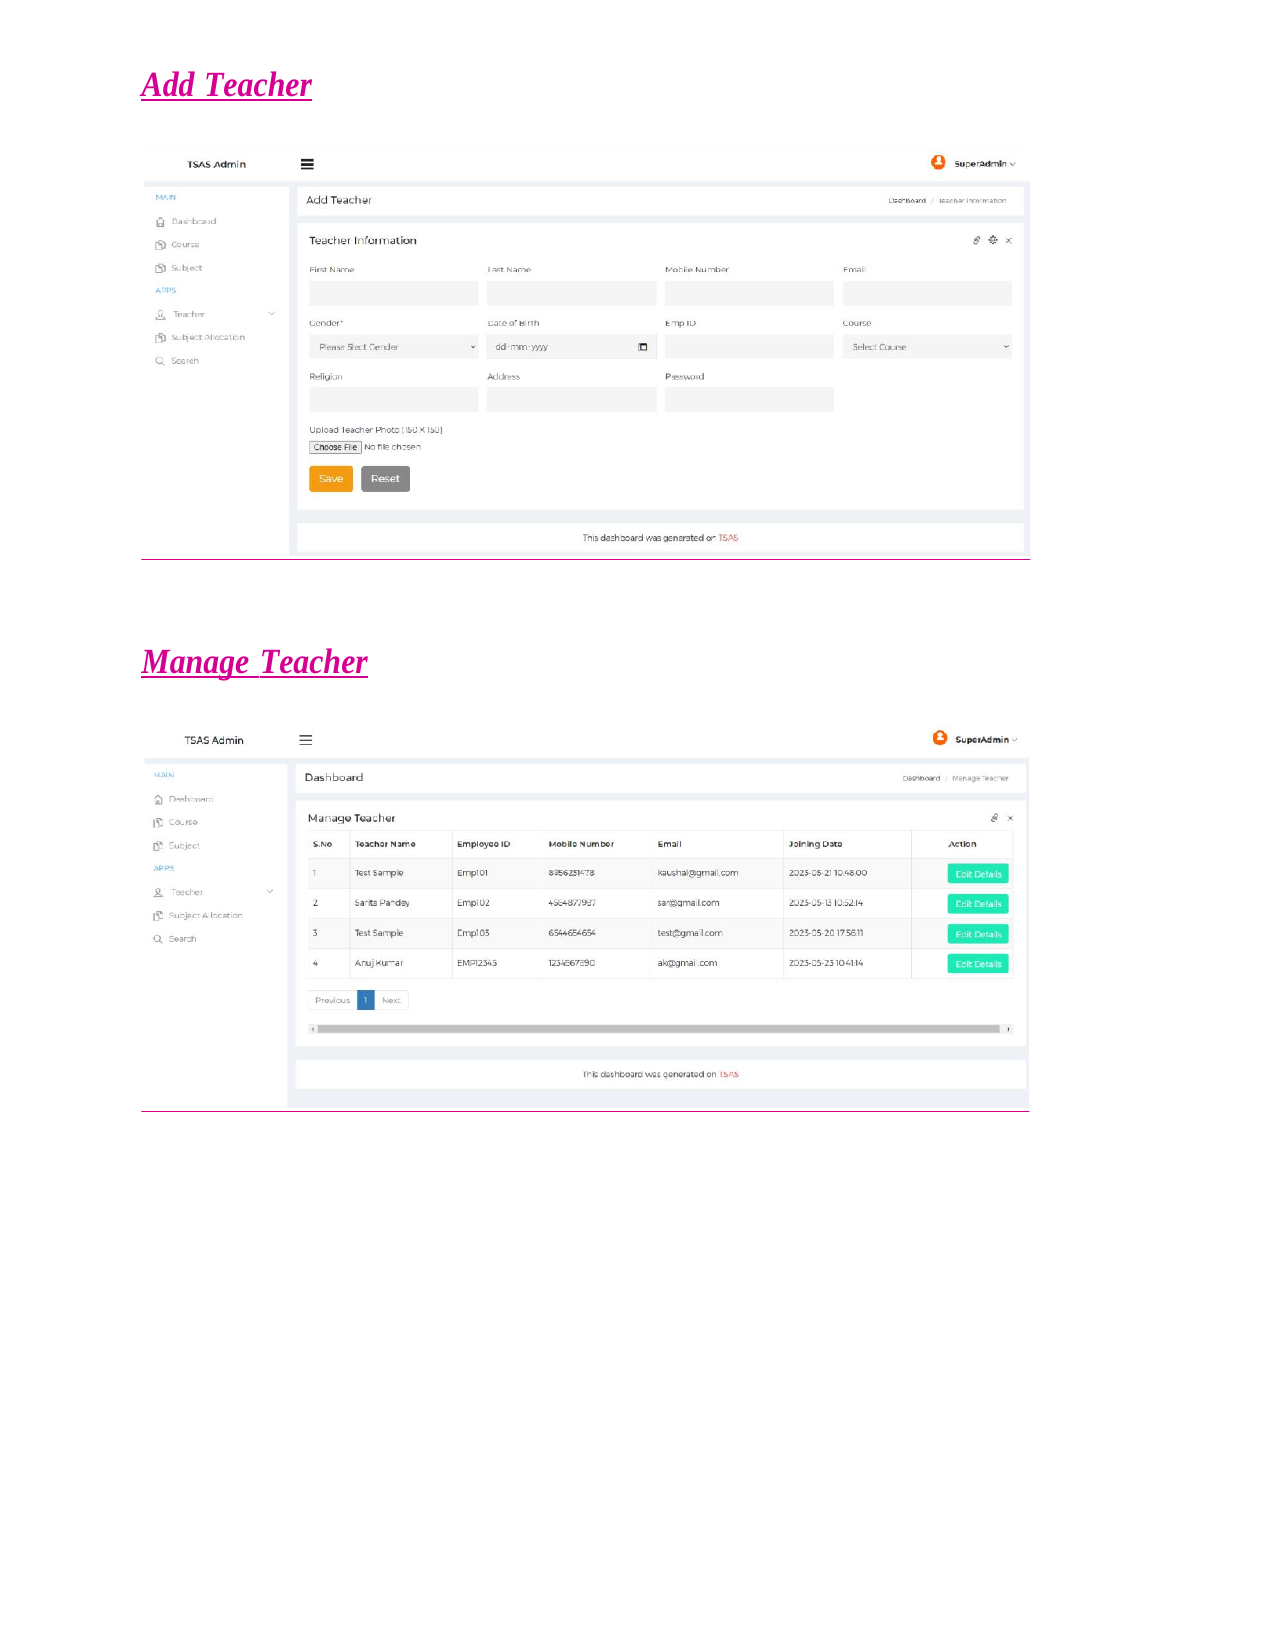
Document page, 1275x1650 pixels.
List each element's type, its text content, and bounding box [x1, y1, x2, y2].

text Add Teacher [141, 63, 1175, 104]
picture [141, 726, 1030, 1112]
picture [141, 148, 1031, 560]
text Manage Teacher [141, 641, 1175, 682]
